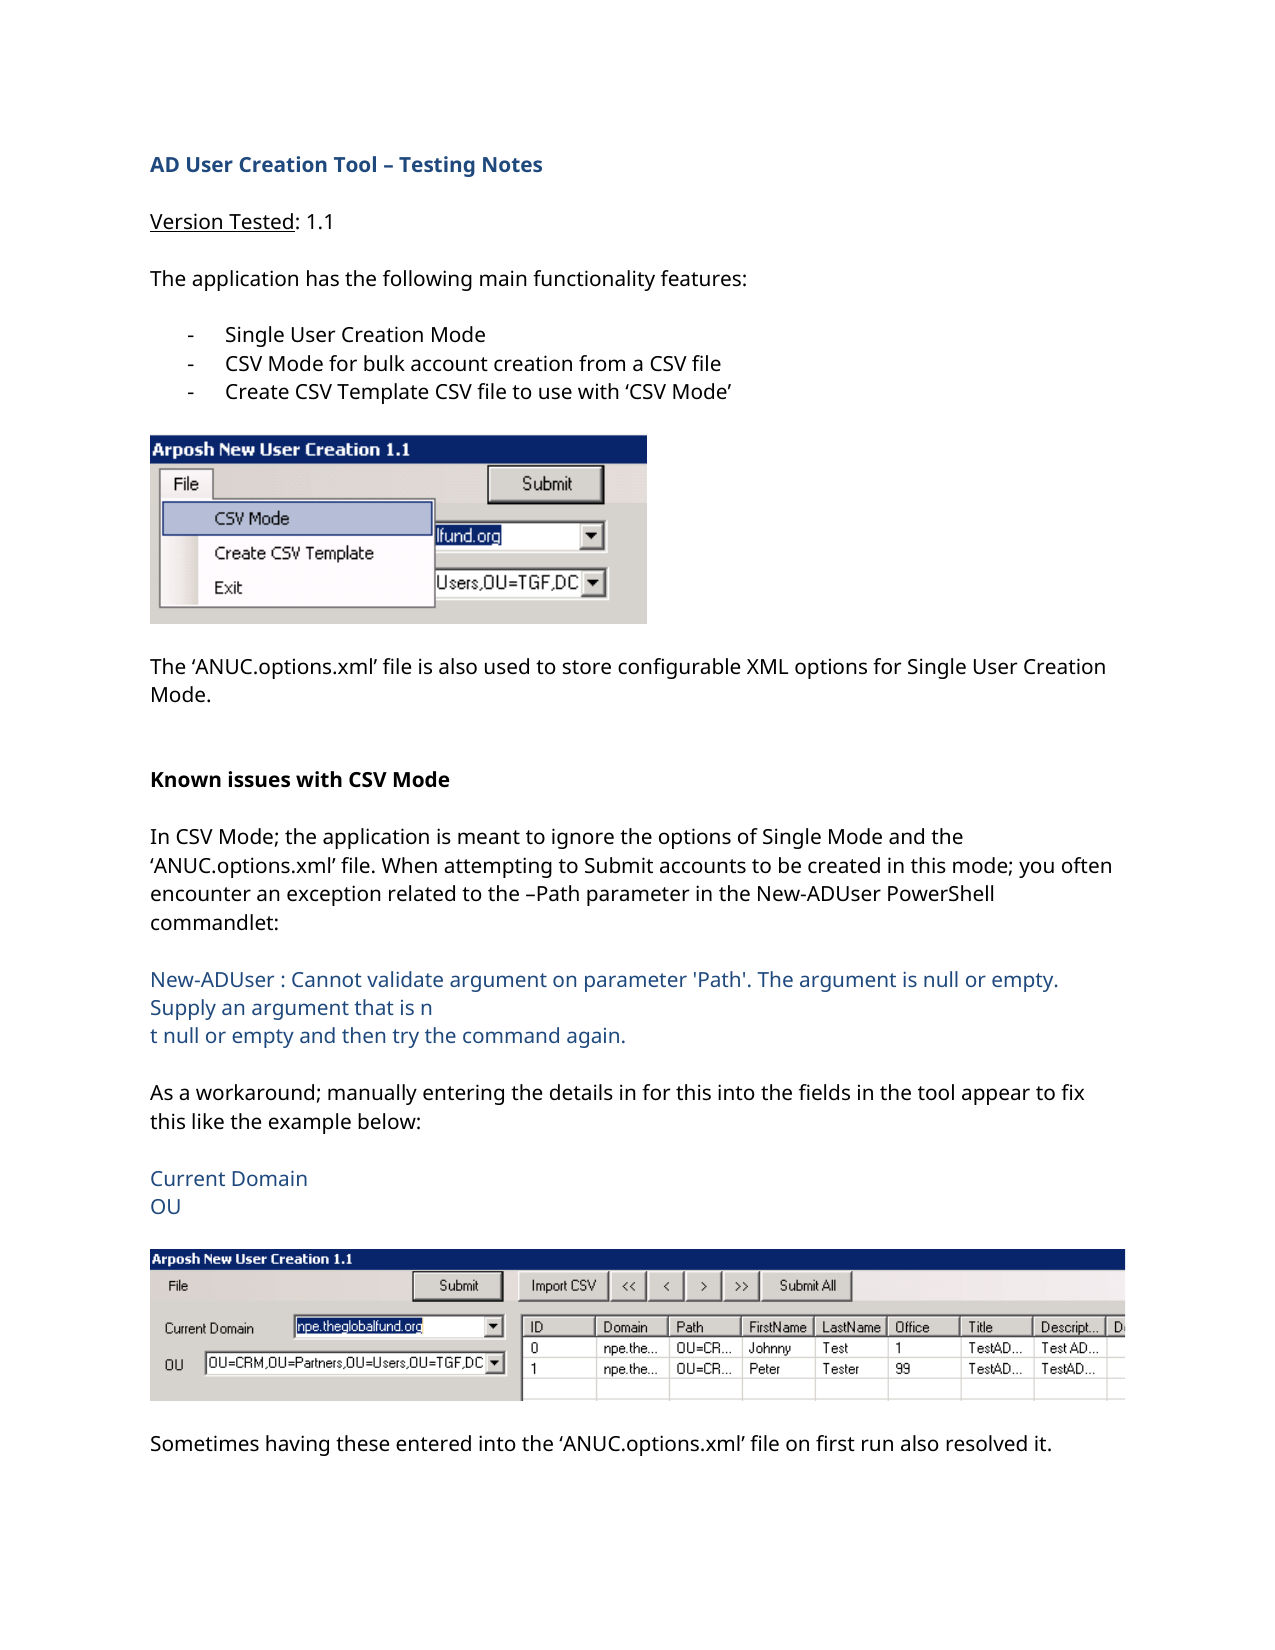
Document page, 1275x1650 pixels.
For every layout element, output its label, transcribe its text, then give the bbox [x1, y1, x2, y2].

text t null or empty and then try the command again. [150, 1022, 1125, 1050]
text As a workaround; manually entering the details in for this into the fields in the tool appear to fix this like the example below: [150, 1078, 1125, 1135]
text Sometimes having these entered into the ‘ANUC.options.xml’ file on first run also resolved it. [150, 1429, 1125, 1457]
text The application has the following main functionality features: [150, 264, 1125, 292]
list CSV Mode for bulk account creation from a CSV file [187, 349, 1125, 377]
text Version Tested: 1.1 [150, 207, 1125, 235]
picture [150, 434, 647, 624]
picture [150, 1249, 1125, 1401]
text AD User Creation Tool – Testing Notes [150, 150, 1125, 178]
text OU [150, 1192, 1125, 1221]
text Current Domain [150, 1164, 1125, 1192]
text Known issues with CSV Mode [150, 766, 1125, 794]
list Create CSV Template CSV file to use with ‘CSV Mode’ [187, 377, 1125, 406]
text In CSV Mode; the application is meant to ignore the options of Single Mode and the ‘ANUC.options.xml’ file. When attempting to Submit accounts to be created in this mode; you often encounter an exception related to the –Path parameter in the New-ADUser PowerShell commandlet: [150, 822, 1125, 936]
text New-ADUser : Cannot validate argument on parameter 'Path'. The argument is null or empty. Supply an argument that is n [150, 965, 1125, 1022]
list Single User Creation Mode [187, 321, 1125, 349]
text The ‘ANUC.options.xml’ file is also used to store configurable XML options for Single User Creation Mode. [150, 652, 1125, 709]
